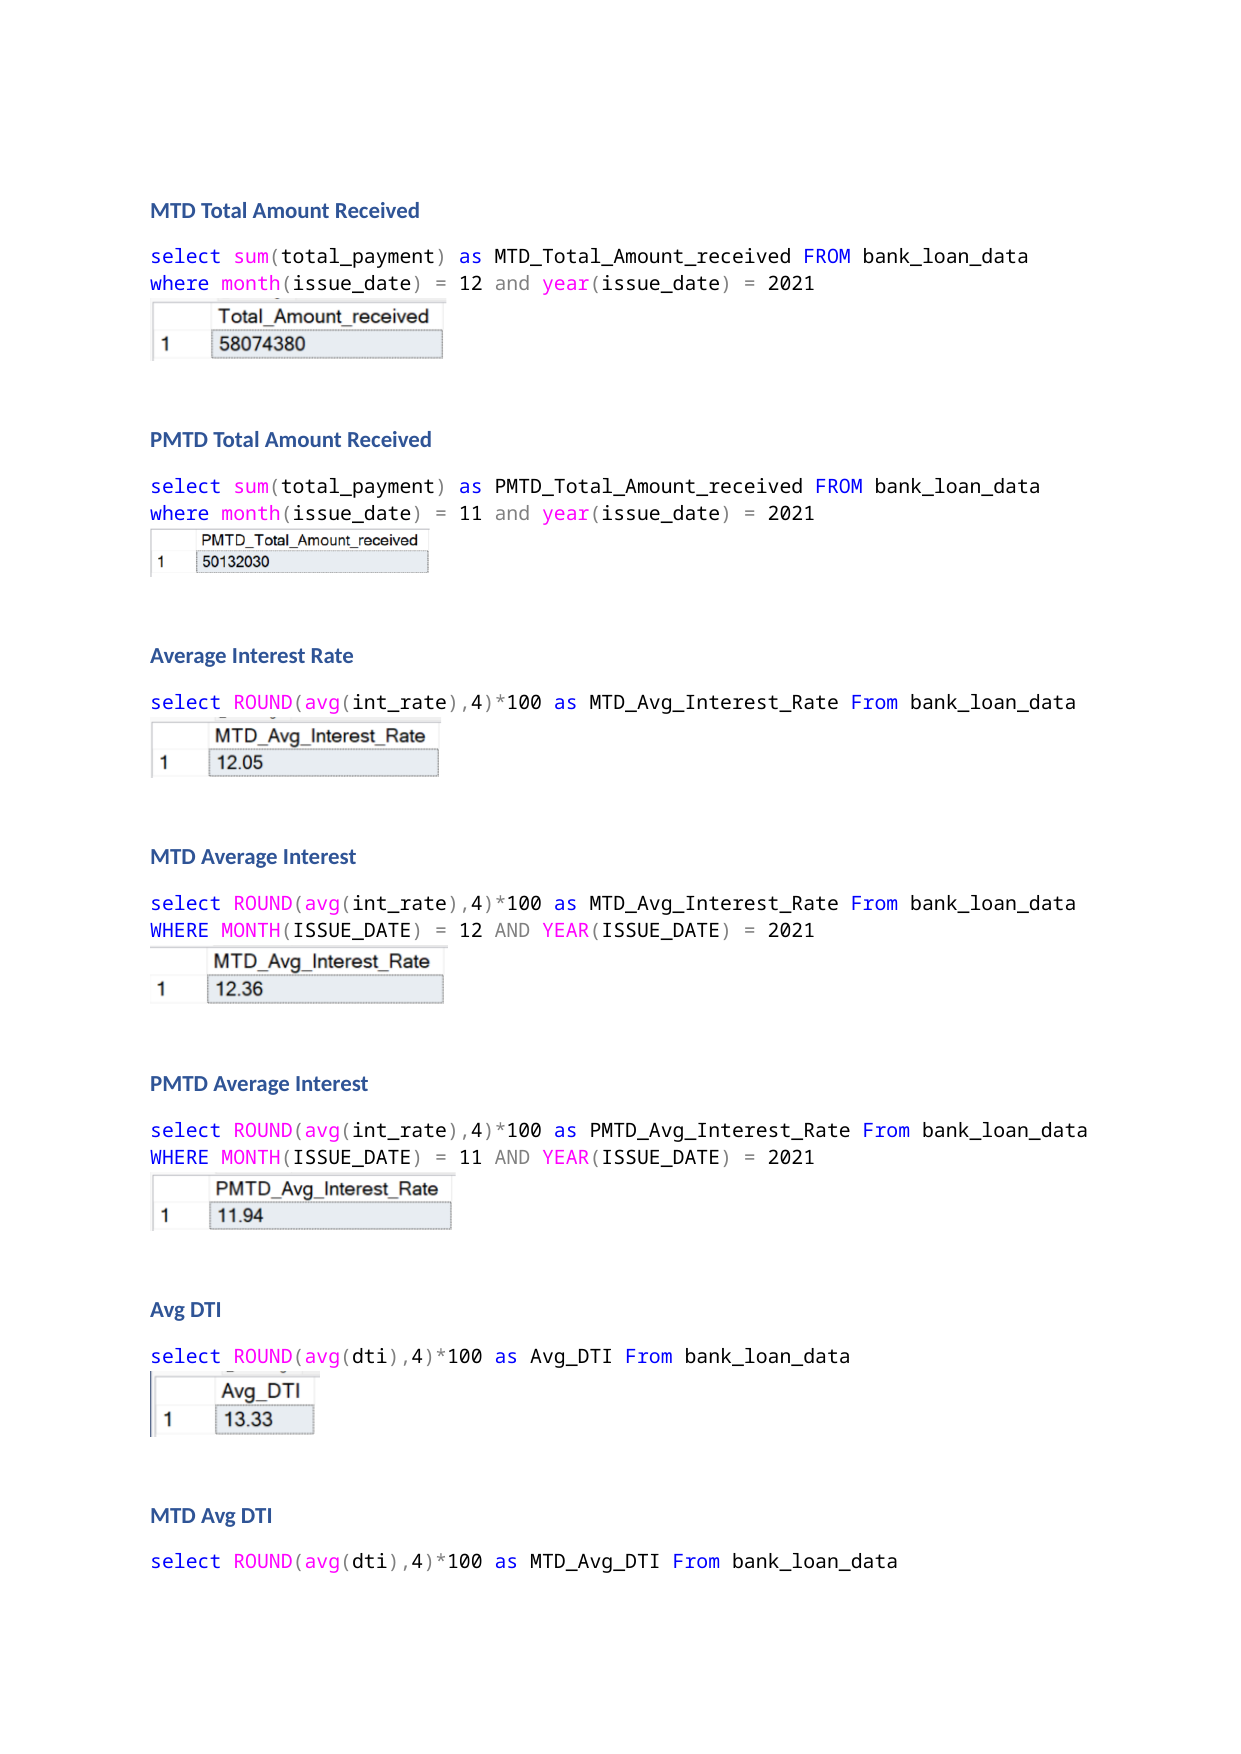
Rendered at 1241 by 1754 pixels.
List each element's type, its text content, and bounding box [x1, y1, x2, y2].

text select ROUND(avg(int_rate),4)*100 as PMTD_Avg_Interest_Rate From bank_loan_data [150, 1116, 1090, 1143]
text select ROUND(avg(int_rate),4)*100 as MTD_Avg_Interest_Rate From bank_loan_data [150, 889, 1090, 916]
text MTD Avg DTI [150, 1501, 1090, 1529]
text WHERE MONTH(ISSUE_DATE) = 11 AND YEAR(ISSUE_DATE) = 2021 [150, 1143, 1090, 1231]
text select sum(total_payment) as MTD_Total_Amount_received FROM bank_loan_data [150, 243, 1090, 269]
text MTD Average Interest [150, 842, 1090, 870]
text Average Interest Rate [150, 641, 1090, 669]
picture [150, 298, 447, 361]
picture [150, 528, 430, 577]
text Avg DTI [150, 1295, 1090, 1323]
text MTD Total Amount Received [150, 196, 1090, 224]
picture [150, 1172, 456, 1231]
picture [150, 717, 442, 778]
text PMTD Total Amount Received [150, 426, 1090, 453]
picture [150, 1371, 320, 1437]
text PMTD Average Interest [150, 1069, 1090, 1097]
text select ROUND(avg(dti),4)*100 as Avg_DTI From bank_loan_data [150, 1342, 1090, 1436]
text select ROUND(avg(int_rate),4)*100 as MTD_Avg_Interest_Rate From bank_loan_data [150, 688, 1090, 778]
picture [150, 945, 448, 1005]
text where month(issue_date) = 12 and year(issue_date) = 2021 [150, 269, 1090, 361]
text select sum(total_payment) as PMTD_Total_Amount_received FROM bank_loan_data [150, 472, 1090, 499]
text select ROUND(avg(dti),4)*100 as MTD_Avg_DTI From bank_loan_data [150, 1548, 1090, 1575]
text WHERE MONTH(ISSUE_DATE) = 12 AND YEAR(ISSUE_DATE) = 2021 [150, 916, 1090, 1004]
text where month(issue_date) = 11 and year(issue_date) = 2021 [150, 499, 1090, 577]
